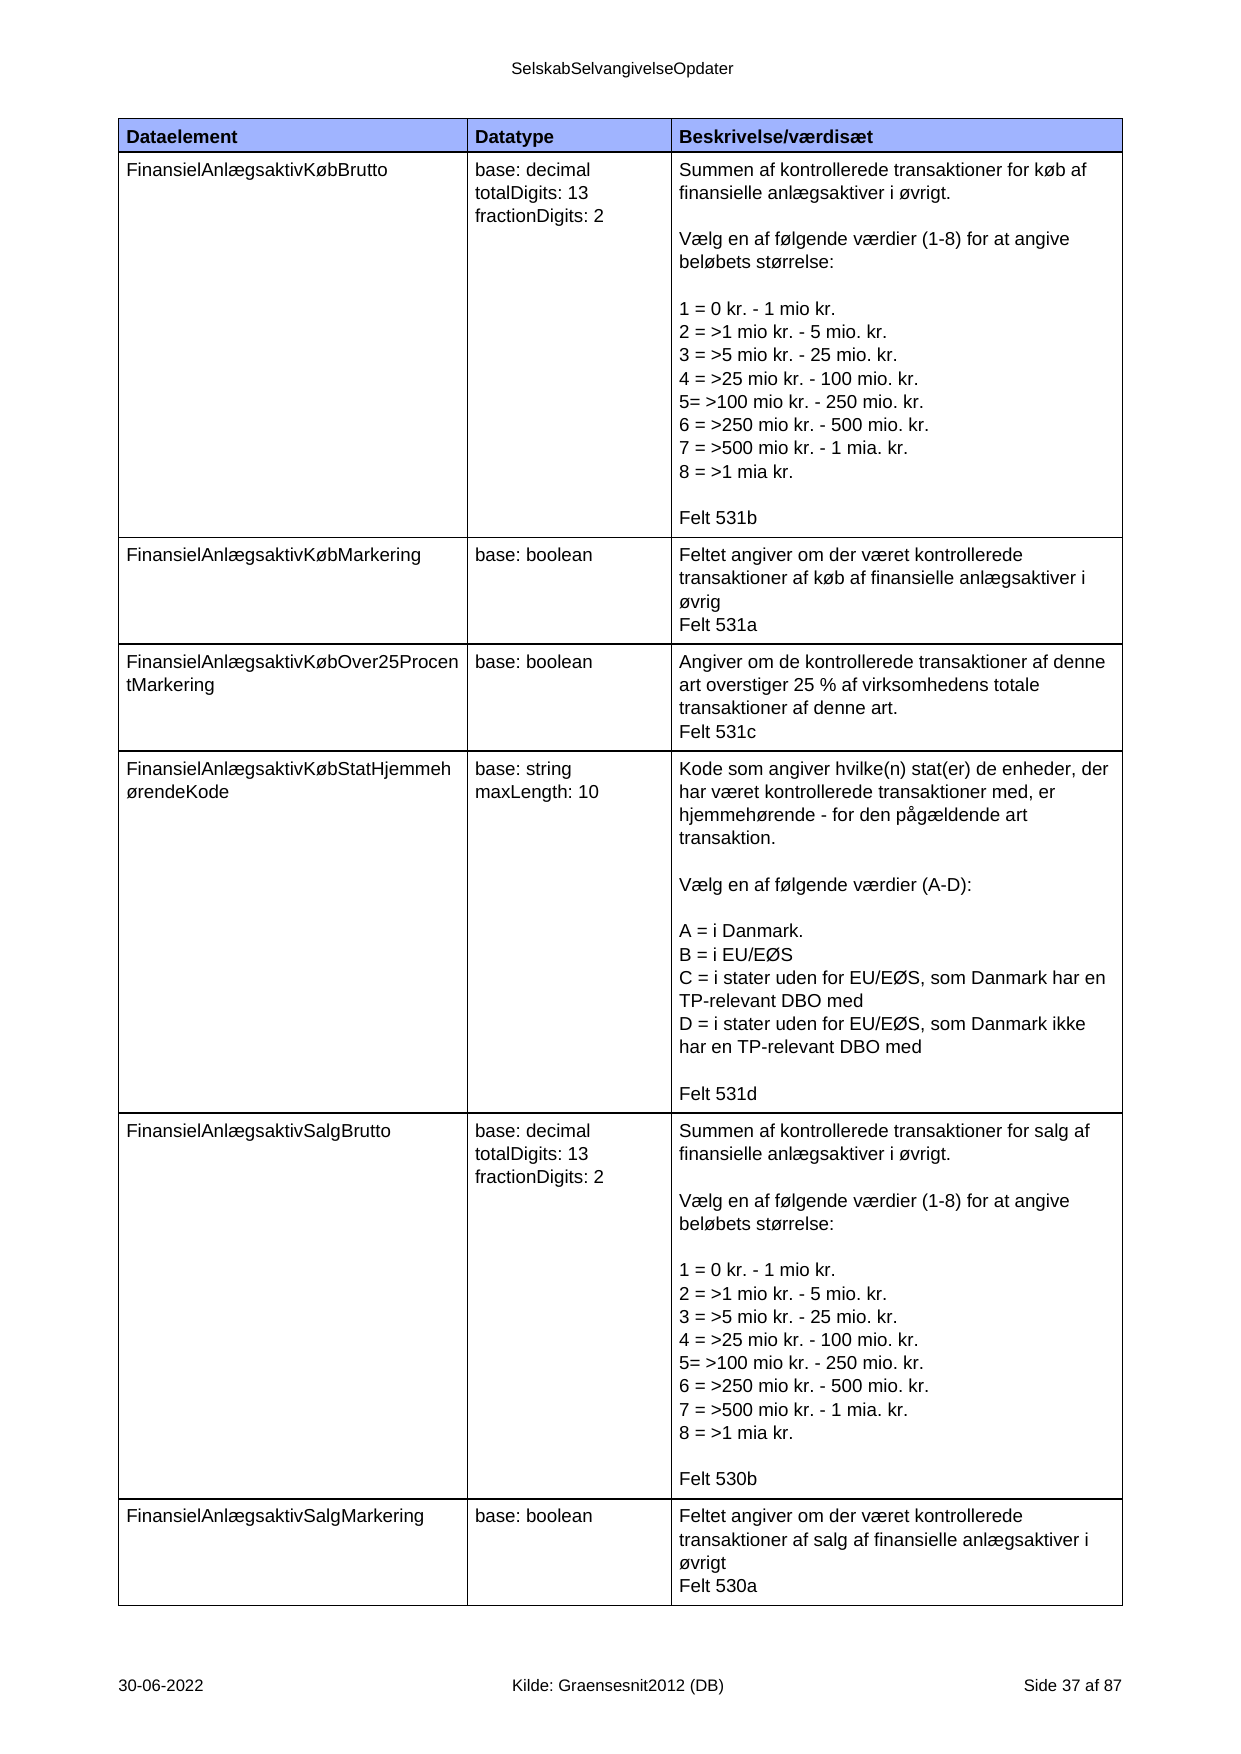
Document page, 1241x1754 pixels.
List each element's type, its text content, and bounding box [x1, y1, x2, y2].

table_cell base: boolean [468, 1500, 671, 1604]
table_cell FinansielAnlægsaktivSalgBrutto [119, 1114, 467, 1498]
table_cell Feltet angiver om der været kontrollerede transaktioner af køb af finansielle anlægsaktiver i øvrig Felt 531a [672, 538, 1122, 643]
table_cell FinansielAnlægsaktivKøbMarkering [119, 538, 467, 643]
table_cell Angiver om de kontrollerede transaktioner af denne art overstiger 25 % af virksomhedens totale transaktioner af denne art. Felt 531c [672, 645, 1122, 750]
table_cell Feltet angiver om der været kontrollerede transaktioner af salg af finansielle anlægsaktiver i øvrigt Felt 530a [672, 1500, 1122, 1604]
table_header Beskrivelse/værdisæt [672, 119, 1122, 151]
table_cell FinansielAnlægsaktivKøbStatHjemmehørendeKode [119, 752, 467, 1112]
table_cell base: string maxLength: 10 [468, 752, 671, 1112]
table_cell Kode som angiver hvilke(n) stat(er) de enheder, der har været kontrollerede transaktioner med, er hjemmehørende - for den pågældende art transaktion. Vælg en af følgende værdier (A-D): A = i Danmark. B = i EU/EØS C = i stater uden for EU/EØS, som Danmark har en TP-relevant DBO med D = i stater uden for EU/EØS, som Danmark ikke har en TP-relevant DBO med Felt 531d [672, 752, 1122, 1112]
table_cell FinansielAnlægsaktivKøbOver25ProcentMarkering [119, 645, 467, 750]
table_cell base: decimal totalDigits: 13 fractionDigits: 2 [468, 1114, 671, 1498]
table_cell base: decimal totalDigits: 13 fractionDigits: 2 [468, 153, 671, 536]
table_cell base: boolean [468, 538, 671, 643]
table_cell Summen af kontrollerede transaktioner for salg af finansielle anlægsaktiver i øvrigt. Vælg en af følgende værdier (1-8) for at angive beløbets størrelse: 1 = 0 kr. - 1 mio kr. 2 = >1 mio kr. - 5 mio. kr. 3 = >5 mio kr. - 25 mio. kr. 4 = >25 mio kr. - 100 mio. kr. 5= >100 mio kr. - 250 mio. kr. 6 = >250 mio kr. - 500 mio. kr. 7 = >500 mio kr. - 1 mia. kr. 8 = >1 mia kr. Felt 530b [672, 1114, 1122, 1498]
table_header Datatype [468, 119, 671, 151]
table_cell FinansielAnlægsaktivKøbBrutto [119, 153, 467, 536]
table_header Dataelement [119, 119, 467, 151]
table_cell base: boolean [468, 645, 671, 750]
table_cell FinansielAnlægsaktivSalgMarkering [119, 1500, 467, 1604]
table_cell Summen af kontrollerede transaktioner for køb af finansielle anlægsaktiver i øvrigt. Vælg en af følgende værdier (1-8) for at angive beløbets størrelse: 1 = 0 kr. - 1 mio kr. 2 = >1 mio kr. - 5 mio. kr. 3 = >5 mio kr. - 25 mio. kr. 4 = >25 mio kr. - 100 mio. kr. 5= >100 mio kr. - 250 mio. kr. 6 = >250 mio kr. - 500 mio. kr. 7 = >500 mio kr. - 1 mia. kr. 8 = >1 mia kr. Felt 531b [672, 153, 1122, 536]
